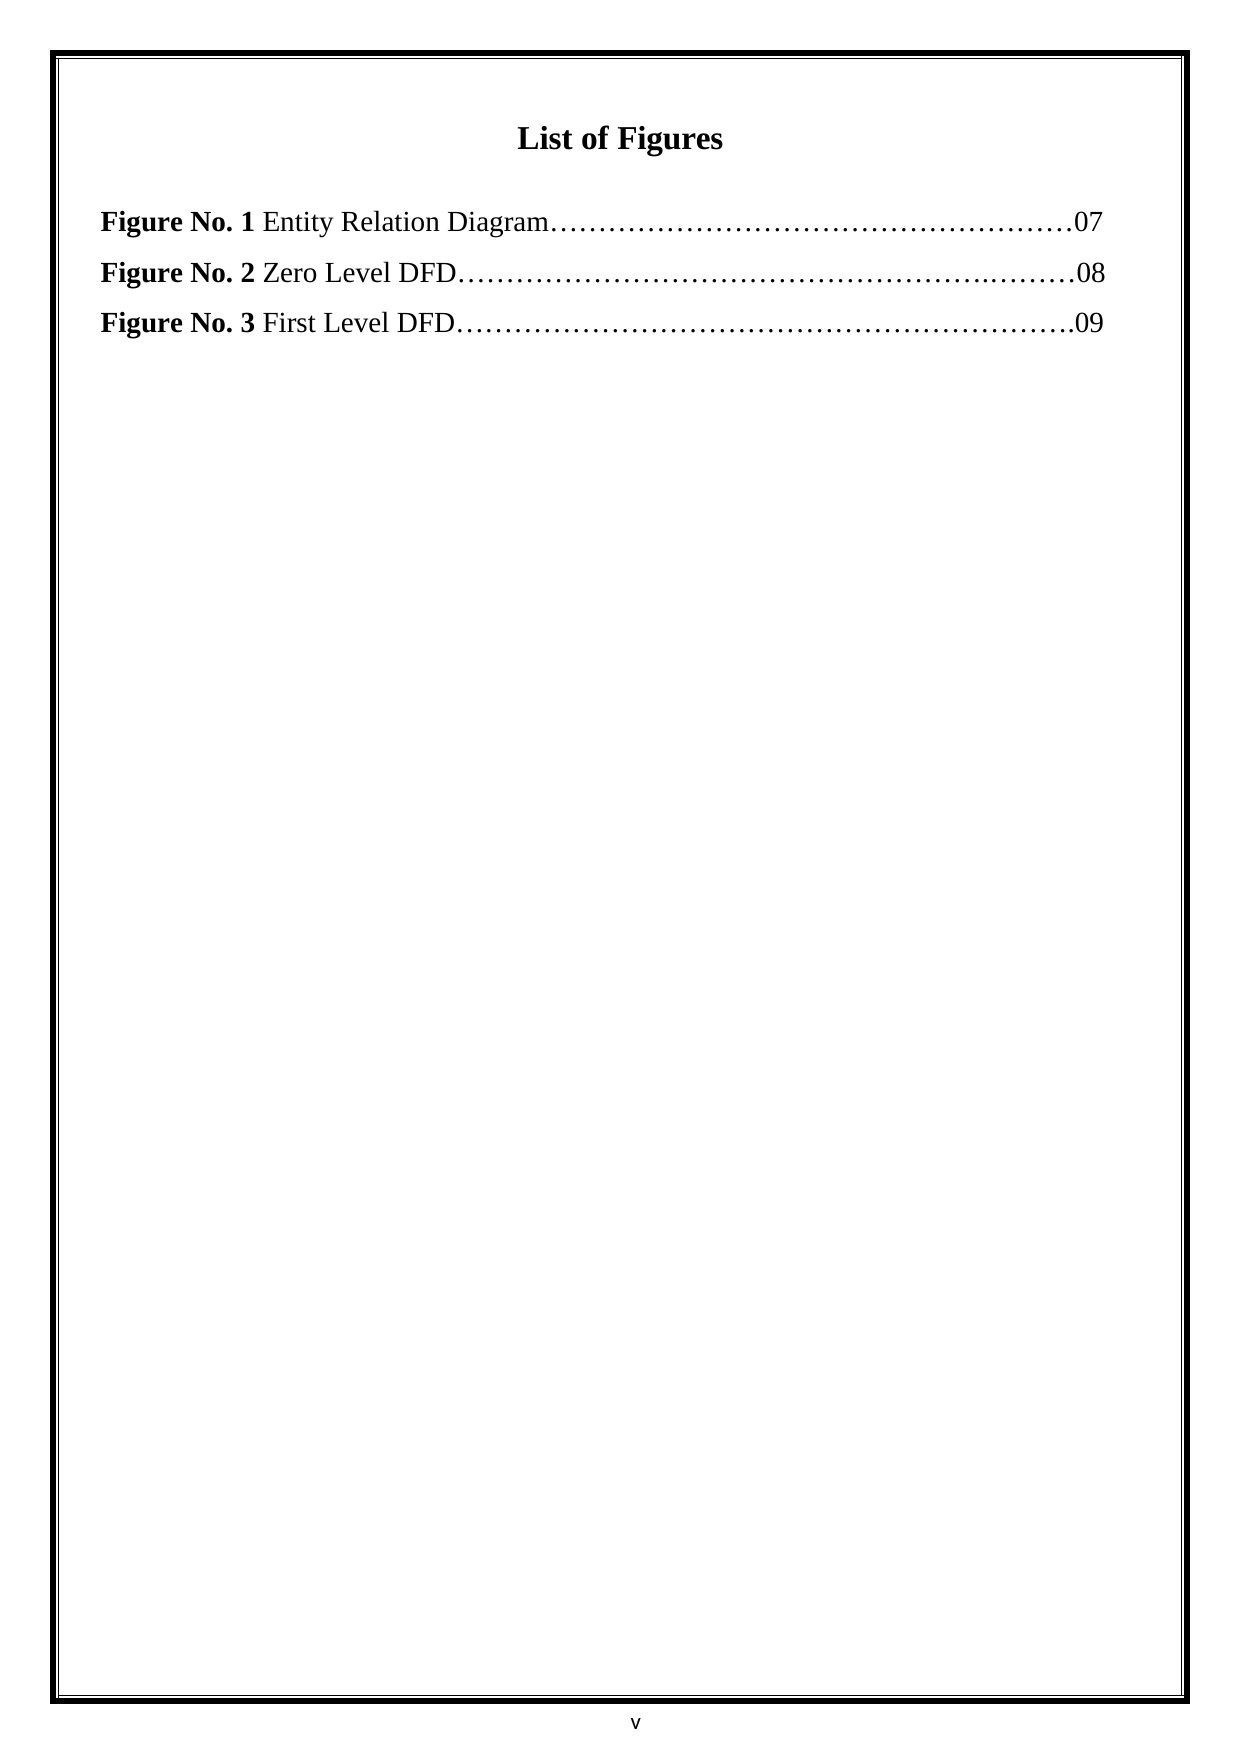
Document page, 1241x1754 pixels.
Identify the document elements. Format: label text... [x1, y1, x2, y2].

text Figure No. 1 Entity Relation Diagram………………………………………………07 [100, 204, 1140, 238]
text List of Figures [100, 118, 1140, 157]
text Figure No. 3 First Level DFD……………………………………………………….09 [100, 305, 1140, 339]
text Figure No. 2 Zero Level DFD……………………………………………….………08 [100, 255, 1140, 288]
